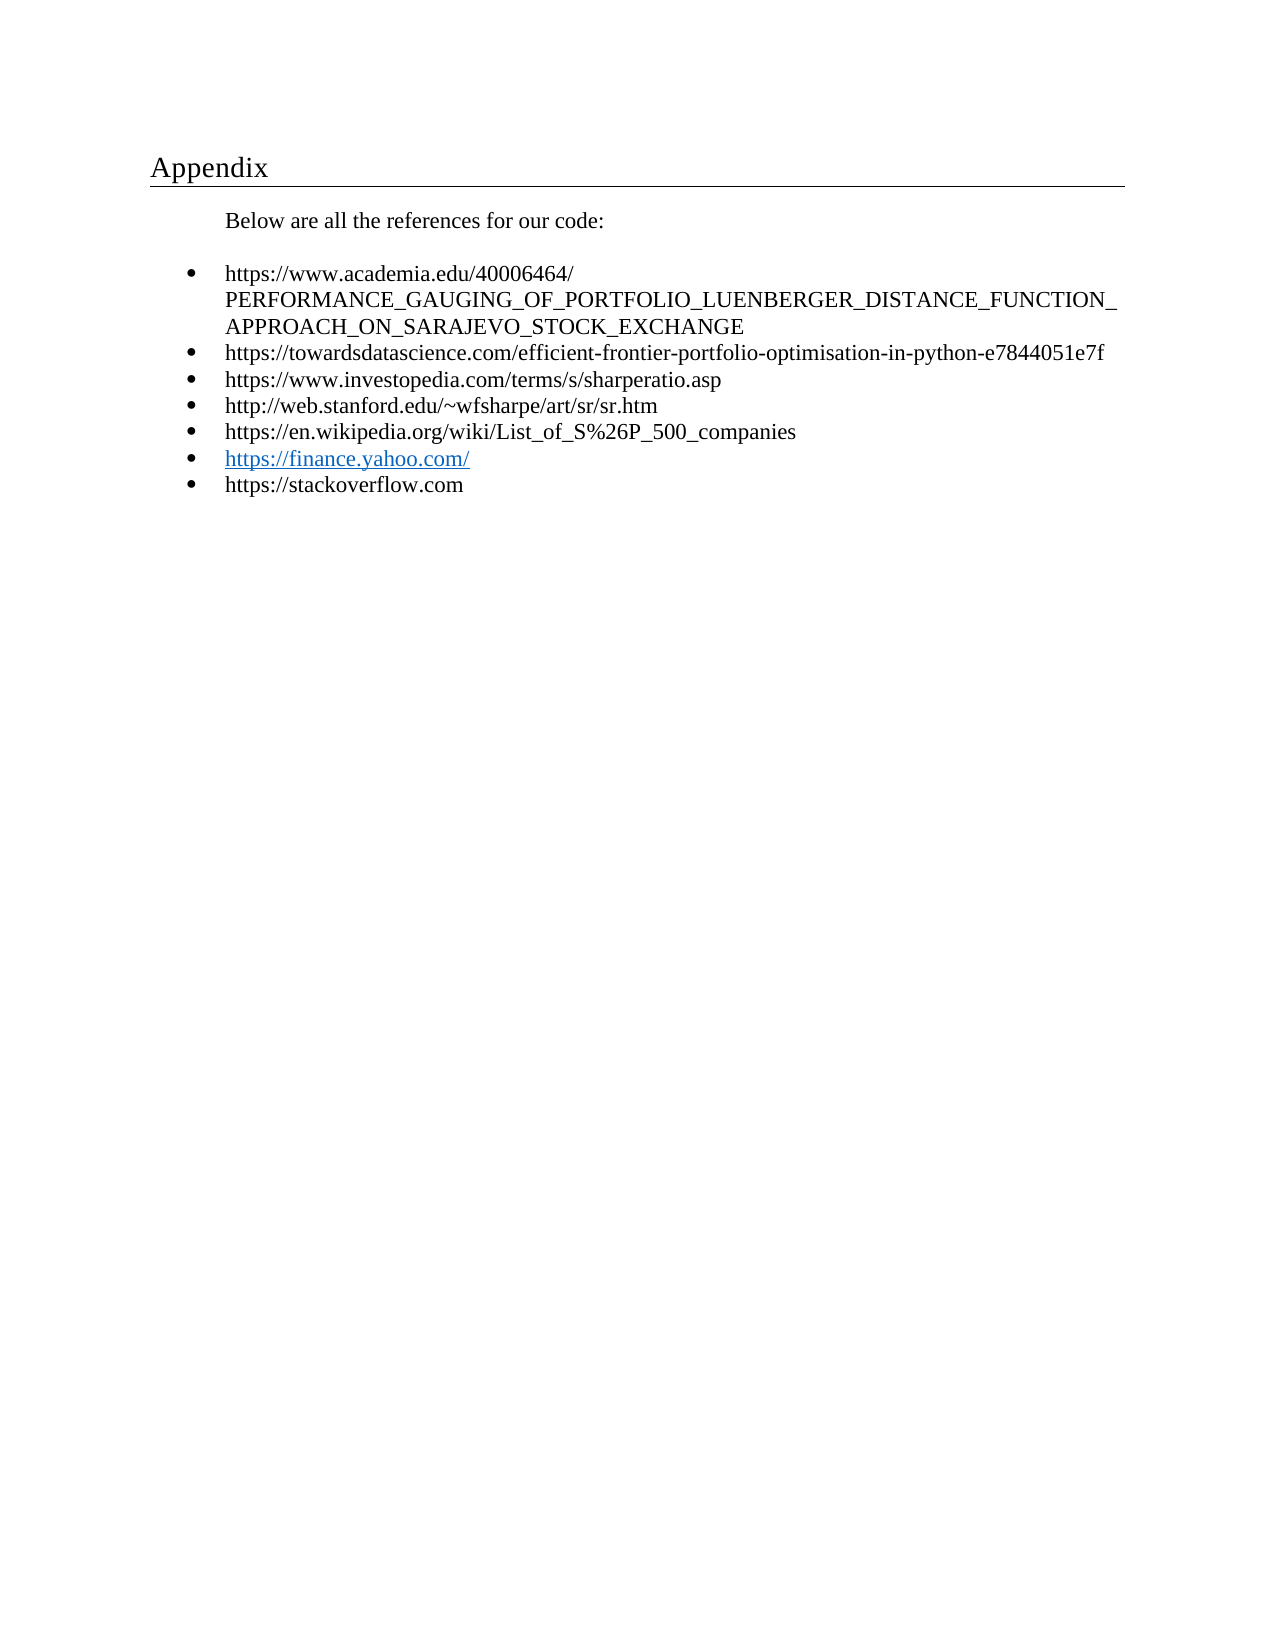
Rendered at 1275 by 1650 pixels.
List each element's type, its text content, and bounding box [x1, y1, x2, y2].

list https://finance.yahoo.com/ [187, 445, 1125, 471]
title Appendix [150, 150, 1125, 186]
list https://en.wikipedia.org/wiki/List_of_S%26P_500_companies [187, 418, 1125, 445]
list Below are all the references for our code: [225, 207, 1125, 234]
list http://web.stanford.edu/~wfsharpe/art/sr/sr.htm [187, 392, 1125, 418]
list https://stackoverflow.com [187, 471, 1125, 497]
list https://www.academia.edu/40006464/PERFORMANCE_GAUGING_OF_PORTFOLIO_LUENBERGER_DISTANCE_FUNCTION_APPROACH_ON_SARAJEVO_STOCK_EXCHANGE [187, 260, 1125, 339]
list https://www.investopedia.com/terms/s/sharperatio.asp [187, 366, 1125, 392]
list https://towardsdatascience.com/efficient-frontier-portfolio-optimisation-in-python-e7844051e7f [187, 339, 1125, 366]
